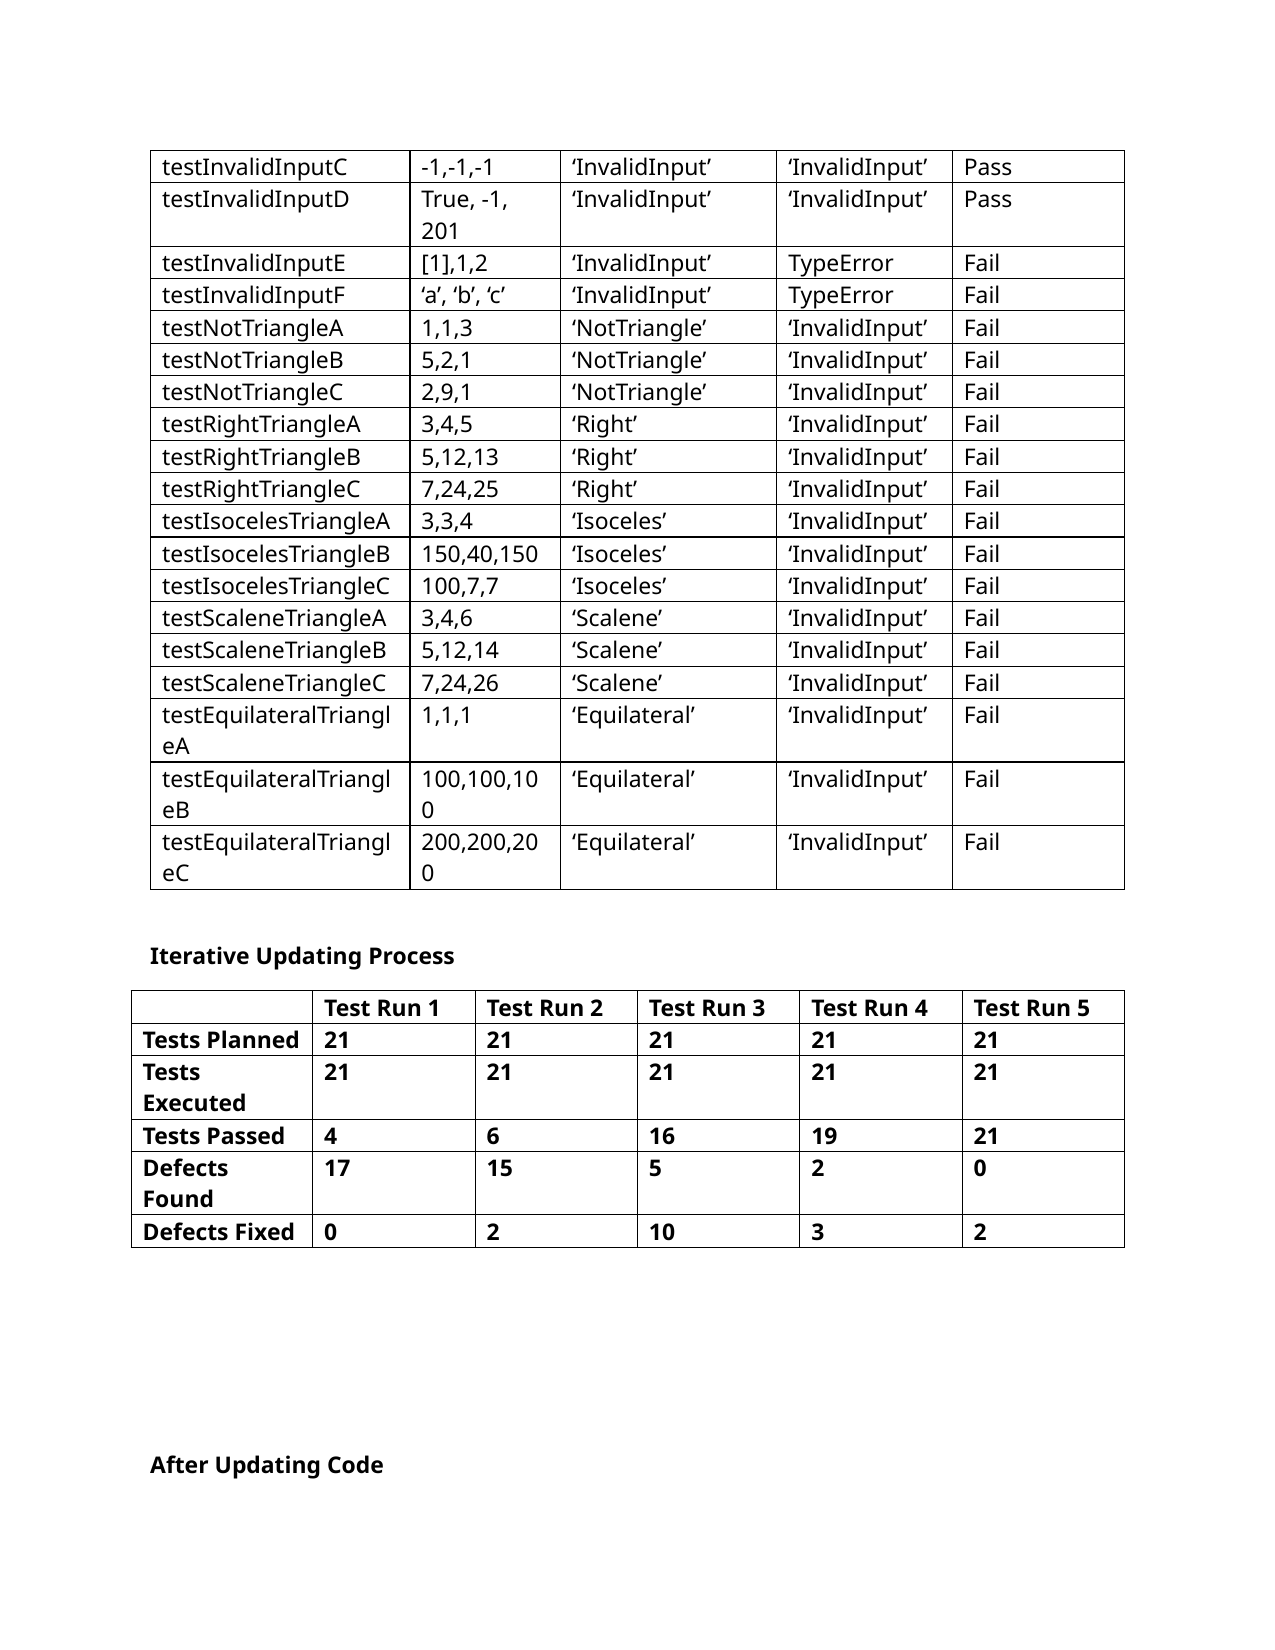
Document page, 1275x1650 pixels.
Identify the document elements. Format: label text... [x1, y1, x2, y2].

table_cell 5 [638, 1152, 799, 1214]
table_cell Fail [953, 699, 1124, 761]
table_cell 15 [476, 1152, 637, 1214]
table_cell 7,24,26 [411, 667, 560, 698]
table_cell Fail [953, 602, 1124, 633]
table_cell Fail [953, 505, 1124, 536]
table_cell testEquilateralTriangleB [151, 763, 409, 825]
table_cell 150,40,150 [411, 538, 560, 569]
table_cell ‘InvalidInput’ [777, 473, 952, 504]
table_cell 16 [638, 1120, 799, 1151]
table_cell ‘InvalidInput’ [777, 667, 952, 698]
table_cell testRightTriangleA [151, 408, 409, 439]
table_cell 0 [963, 1152, 1124, 1214]
table_cell ‘InvalidInput’ [777, 151, 952, 182]
table_cell testScaleneTriangleB [151, 634, 409, 666]
table_cell Fail [953, 570, 1124, 601]
table_cell ‘Equilateral’ [561, 699, 776, 761]
table_cell Tests Passed [132, 1120, 312, 1151]
table_cell ‘InvalidInput’ [777, 763, 952, 825]
table_cell 21 [800, 1024, 962, 1055]
table_cell 3,4,5 [411, 408, 560, 439]
table_cell ‘InvalidInput’ [561, 183, 776, 246]
table_cell 100,7,7 [411, 570, 560, 601]
table_cell ‘InvalidInput’ [777, 376, 952, 407]
table_cell Pass [953, 183, 1124, 246]
table_cell ‘Scalene’ [561, 634, 776, 666]
table_cell Fail [953, 408, 1124, 439]
table_cell 5,2,1 [411, 344, 560, 375]
table_cell TypeError [777, 247, 952, 278]
table_cell 1,1,3 [411, 311, 560, 343]
table_cell testInvalidInputF [151, 279, 409, 310]
table_cell testEquilateralTriangleA [151, 699, 409, 761]
table_cell Tests Planned [132, 1024, 312, 1055]
table_cell TypeError [777, 279, 952, 310]
table_cell 3 [800, 1215, 962, 1247]
table_cell ‘InvalidInput’ [777, 826, 952, 888]
table_cell 1,1,1 [411, 699, 560, 761]
table_cell 10 [638, 1215, 799, 1247]
table_cell ‘InvalidInput’ [777, 602, 952, 633]
table_cell ‘Isoceles’ [561, 570, 776, 601]
table_header Test Run 1 [313, 991, 475, 1023]
table_cell Fail [953, 279, 1124, 310]
table_cell testNotTriangleA [151, 311, 409, 343]
table_cell 19 [800, 1120, 962, 1151]
table_cell Fail [953, 538, 1124, 569]
table_cell 21 [313, 1056, 475, 1118]
table_cell testEquilateralTriangleC [151, 826, 409, 888]
table_cell -1,-1,-1 [411, 151, 560, 182]
table_cell testInvalidInputE [151, 247, 409, 278]
table_cell ‘Isoceles’ [561, 505, 776, 536]
table_cell ‘Right’ [561, 473, 776, 504]
table_cell 3,4,6 [411, 602, 560, 633]
table_cell ‘InvalidInput’ [777, 183, 952, 246]
table_cell testRightTriangleC [151, 473, 409, 504]
table_header Test Run 2 [476, 991, 637, 1023]
table_cell Fail [953, 311, 1124, 343]
table_cell testInvalidInputC [151, 151, 409, 182]
table_cell 6 [476, 1120, 637, 1151]
text Iterative Updating Process [150, 940, 1125, 971]
table_cell ‘NotTriangle’ [561, 376, 776, 407]
table_cell ‘InvalidInput’ [777, 505, 952, 536]
table_cell 200,200,200 [411, 826, 560, 888]
table_cell Fail [953, 247, 1124, 278]
table_cell testScaleneTriangleA [151, 602, 409, 633]
table_header [132, 991, 312, 1023]
table_header Test Run 3 [638, 991, 799, 1023]
table_cell Pass [953, 151, 1124, 182]
table_cell Fail [953, 473, 1124, 504]
table_cell ‘NotTriangle’ [561, 311, 776, 343]
table_cell testNotTriangleB [151, 344, 409, 375]
table_cell 21 [963, 1120, 1124, 1151]
table_cell ‘Scalene’ [561, 667, 776, 698]
table_cell Fail [953, 344, 1124, 375]
table_cell 21 [638, 1056, 799, 1118]
table_cell testNotTriangleC [151, 376, 409, 407]
table_cell ‘InvalidInput’ [777, 699, 952, 761]
table_cell Fail [953, 634, 1124, 666]
table_cell ‘InvalidInput’ [561, 279, 776, 310]
table_cell testScaleneTriangleC [151, 667, 409, 698]
table_cell ‘InvalidInput’ [777, 408, 952, 439]
table_cell 21 [963, 1056, 1124, 1118]
table_cell Fail [953, 667, 1124, 698]
table_cell testIsocelesTriangleC [151, 570, 409, 601]
table_cell 21 [313, 1024, 475, 1055]
table_cell Fail [953, 376, 1124, 407]
table_cell 2 [963, 1215, 1124, 1247]
table_cell ‘InvalidInput’ [561, 151, 776, 182]
table_cell 5,12,14 [411, 634, 560, 666]
table_cell testRightTriangleB [151, 441, 409, 472]
table_cell Tests Executed [132, 1056, 312, 1118]
table_cell ‘InvalidInput’ [777, 634, 952, 666]
table_cell Defects Found [132, 1152, 312, 1214]
table_cell ‘InvalidInput’ [777, 344, 952, 375]
table_cell 5,12,13 [411, 441, 560, 472]
table_cell 21 [963, 1024, 1124, 1055]
table_cell ‘Scalene’ [561, 602, 776, 633]
table_cell 2,9,1 [411, 376, 560, 407]
table_cell 2 [476, 1215, 637, 1247]
table_cell Fail [953, 763, 1124, 825]
table_cell ‘InvalidInput’ [777, 441, 952, 472]
table_header Test Run 4 [800, 991, 962, 1023]
table_cell ‘InvalidInput’ [561, 247, 776, 278]
table_cell ‘InvalidInput’ [777, 311, 952, 343]
table_cell ‘InvalidInput’ [777, 538, 952, 569]
table_cell 17 [313, 1152, 475, 1214]
table_cell True, -1, 201 [411, 183, 560, 246]
table_cell testInvalidInputD [151, 183, 409, 246]
table_cell 0 [313, 1215, 475, 1247]
table_cell 21 [800, 1056, 962, 1118]
text After Updating Code [150, 1449, 1125, 1481]
table_cell testIsocelesTriangleB [151, 538, 409, 569]
table_cell Defects Fixed [132, 1215, 312, 1247]
table_cell testIsocelesTriangleA [151, 505, 409, 536]
table_cell 21 [638, 1024, 799, 1055]
table_cell Fail [953, 826, 1124, 888]
table_cell ‘Equilateral’ [561, 763, 776, 825]
table_cell ‘Equilateral’ [561, 826, 776, 888]
table_cell ‘Right’ [561, 441, 776, 472]
table_cell 4 [313, 1120, 475, 1151]
table_cell ‘NotTriangle’ [561, 344, 776, 375]
table_cell ‘a’, ‘b’, ‘c’ [411, 279, 560, 310]
table_cell [1],1,2 [411, 247, 560, 278]
table_cell 21 [476, 1056, 637, 1118]
table_cell ‘Right’ [561, 408, 776, 439]
table_cell 7,24,25 [411, 473, 560, 504]
table_cell ‘InvalidInput’ [777, 570, 952, 601]
table_cell 100,100,100 [411, 763, 560, 825]
table_cell 3,3,4 [411, 505, 560, 536]
table_cell 2 [800, 1152, 962, 1214]
table_cell 21 [476, 1024, 637, 1055]
table_cell Fail [953, 441, 1124, 472]
table_cell ‘Isoceles’ [561, 538, 776, 569]
table_header Test Run 5 [963, 991, 1124, 1023]
